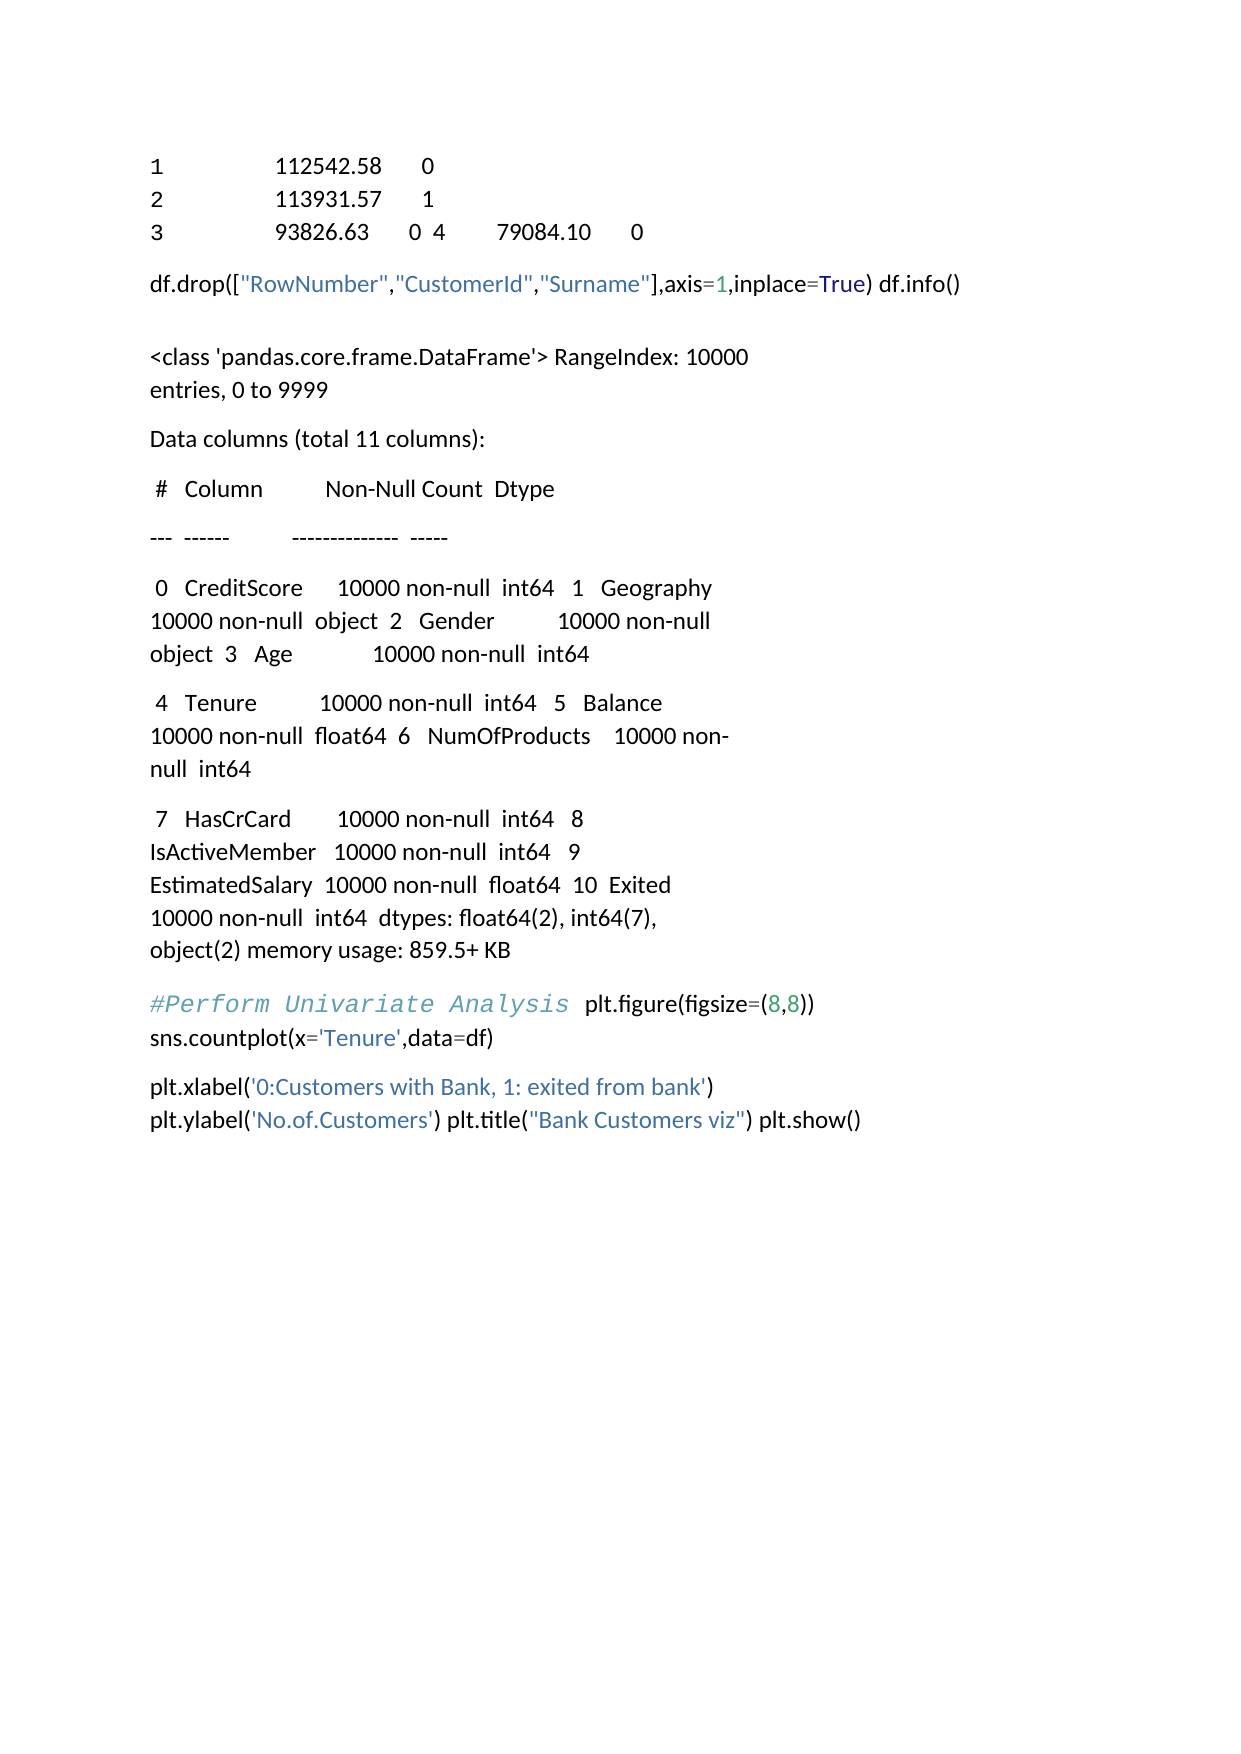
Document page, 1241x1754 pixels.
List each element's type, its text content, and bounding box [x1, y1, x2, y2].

text df.drop(["RowNumber","CustomerId","Surname"],axis=1,inplace=True) df.info() [149, 269, 1090, 299]
text plt.xlabel('0:Customers with Bank, 1: exited from bank') plt.ylabel('No.of.Customers') plt.title("Bank Customers viz") plt.show() [149, 1071, 897, 1135]
text #Perform Univariate Analysis plt.figure(figsize=(8,8)) sns.countplot(x='Tenure',data=df) [149, 988, 855, 1052]
text # Column Non-Null Count Dtype [149, 473, 1090, 503]
text Data columns (total 11 columns): [149, 423, 1090, 454]
text 0 CreditScore 10000 non-null int64 1 Geography 10000 non-null object 2 Gender 10000 non-null object 3 Age 10000 non-null int64 [149, 572, 758, 668]
list 113931.57 1 [150, 183, 1090, 214]
list 93826.63 0 4 79084.10 0 [150, 216, 1090, 247]
text <class 'pandas.core.frame.DataFrame'> RangeIndex: 10000 entries, 0 to 9999 [149, 341, 786, 404]
text 4 Tenure 10000 non-null int64 5 Balance 10000 non-null float64 6 NumOfProducts 10000 non-null int64 [149, 687, 758, 784]
list 112542.58 0 [150, 150, 1090, 181]
text 7 HasCrCard 10000 non-null int64 8 IsActiveMember 10000 non-null int64 9 EstimatedSalary 10000 non-null float64 10 Exited 10000 non-null int64 dtypes: float64(2), int64(7), object(2) memory usage: 859.5+ KB [149, 803, 744, 965]
text --- ------ -------------- ----- [149, 522, 1090, 553]
